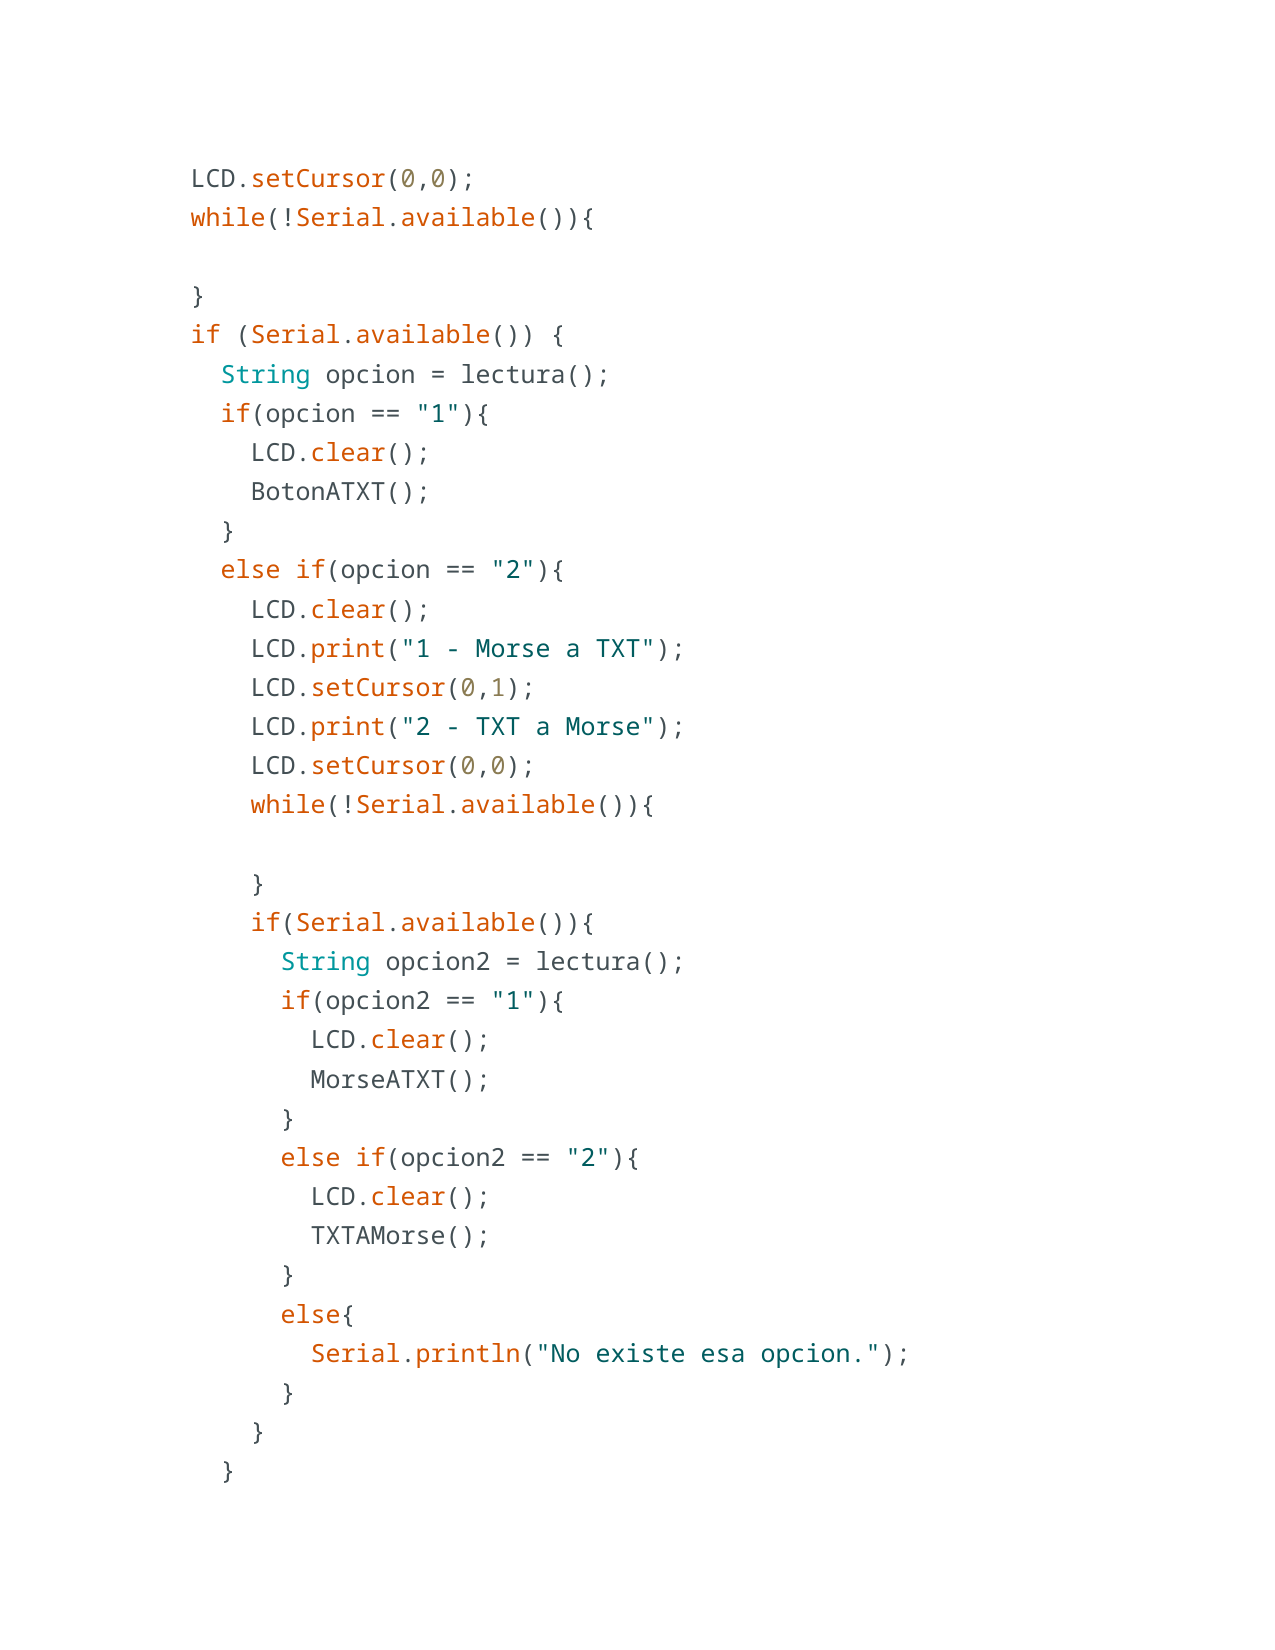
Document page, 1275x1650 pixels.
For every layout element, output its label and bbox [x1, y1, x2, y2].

table_header [150, 150, 1125, 1497]
